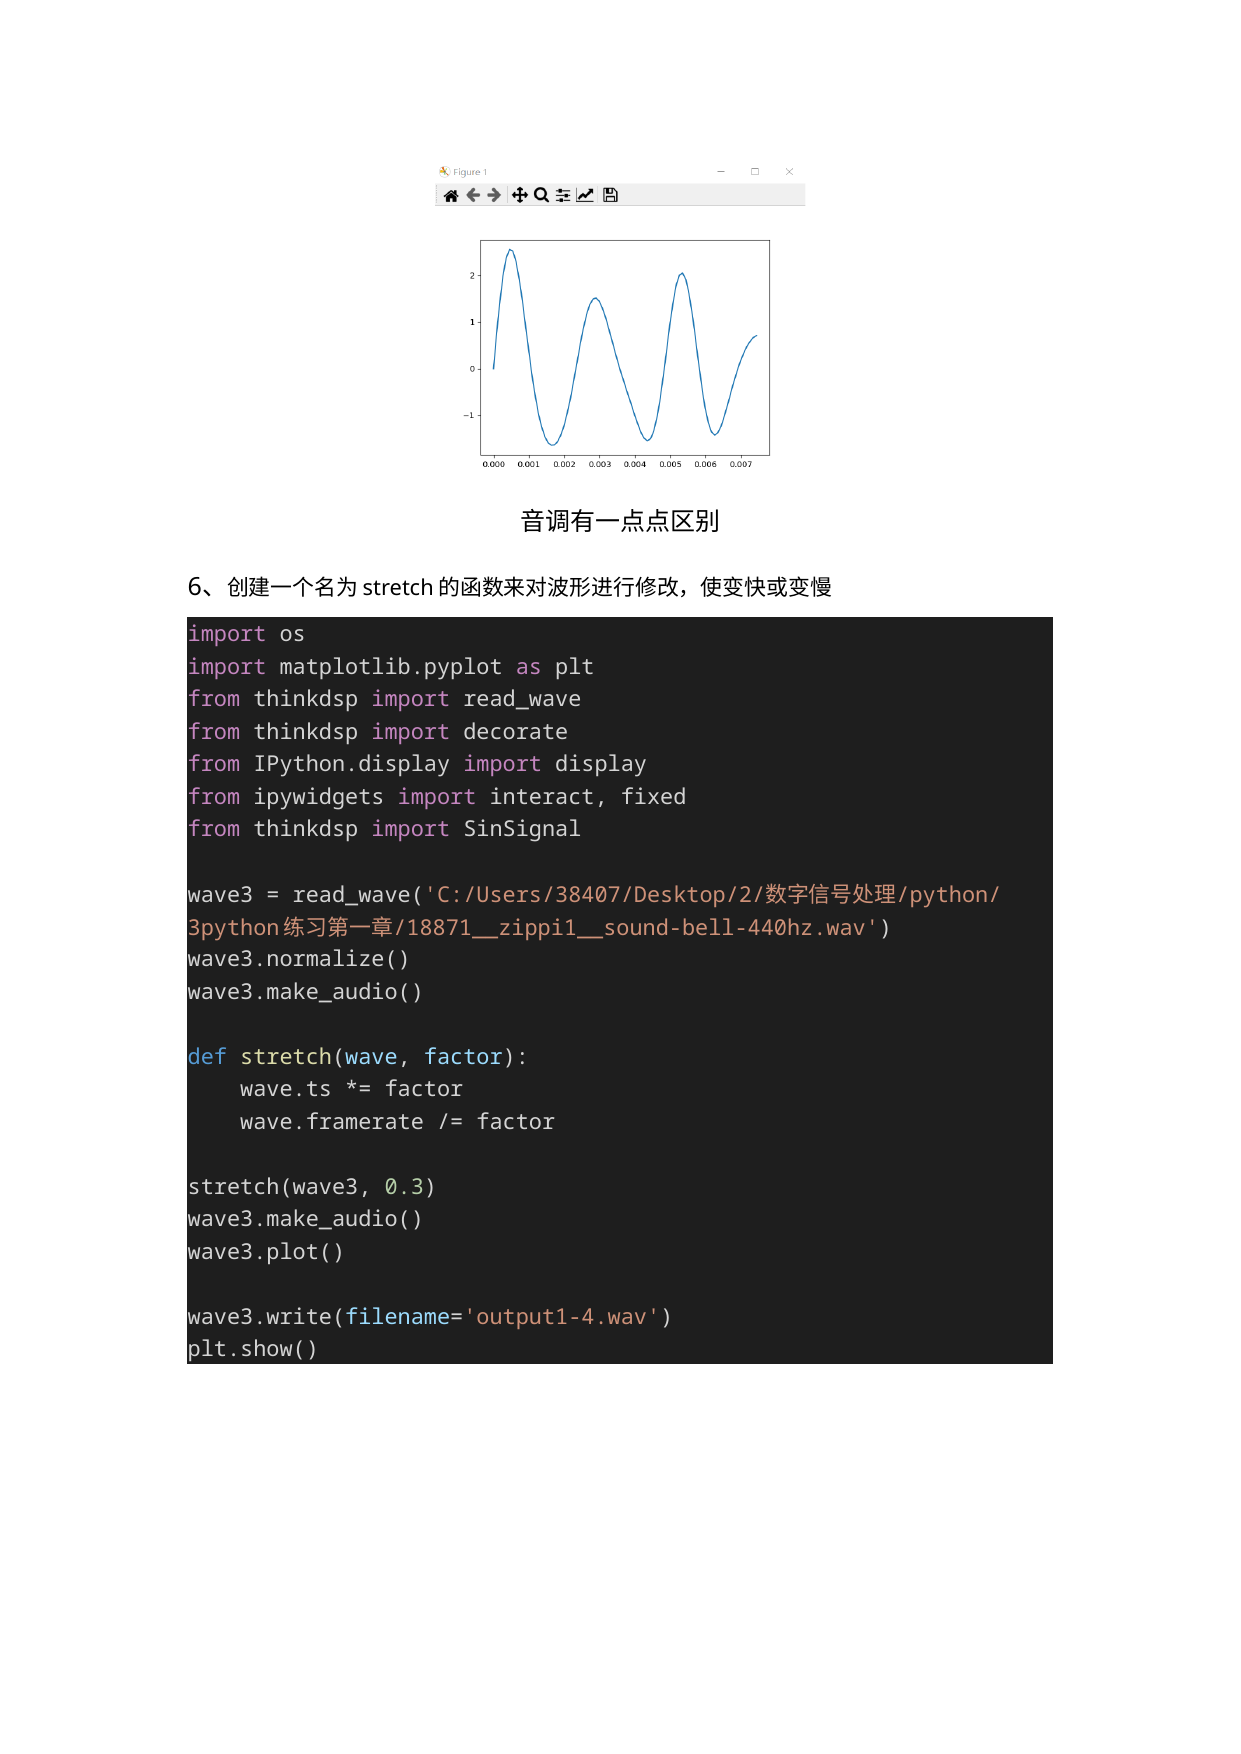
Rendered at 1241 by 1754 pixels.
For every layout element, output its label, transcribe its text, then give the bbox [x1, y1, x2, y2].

text from thinkdsp import read_wave [187, 682, 1053, 714]
text wave3.make_audio() [187, 974, 1053, 1007]
text stretch(wave3, 0.3) [187, 1169, 1053, 1202]
text plt.show() [187, 1332, 1053, 1364]
text from thinkdsp import decorate [187, 714, 1053, 747]
text from thinkdsp import SinSignal [187, 812, 1053, 844]
text 6、创建一个名为stretch的函数来对波形进行修改，使变快或变慢 [187, 552, 1053, 617]
text from ipywidgets import interact, fixed [187, 779, 1053, 812]
text wave.ts *= factor [187, 1072, 1053, 1104]
picture [435, 162, 806, 485]
text wave3.write(filename='output1-4.wav') [187, 1299, 1053, 1332]
text wave3.plot() [187, 1234, 1053, 1267]
text wave3.make_audio() [187, 1202, 1053, 1234]
text import matplotlib.pyplot as plt [187, 649, 1053, 682]
text wave.framerate /= factor [187, 1104, 1053, 1137]
text import os [187, 617, 1053, 649]
text wave3 = read_wave('C:/Users/38407/Desktop/2/数字信号处理/python/3python练习第一章/18871__zippi1__sound-bell-440hz.wav') [187, 877, 1053, 942]
text def stretch(wave, factor): [187, 1039, 1053, 1072]
text 音调有一点点区别 [187, 487, 1053, 552]
text from IPython.display import display [187, 747, 1053, 779]
text wave3.normalize() [187, 942, 1053, 974]
